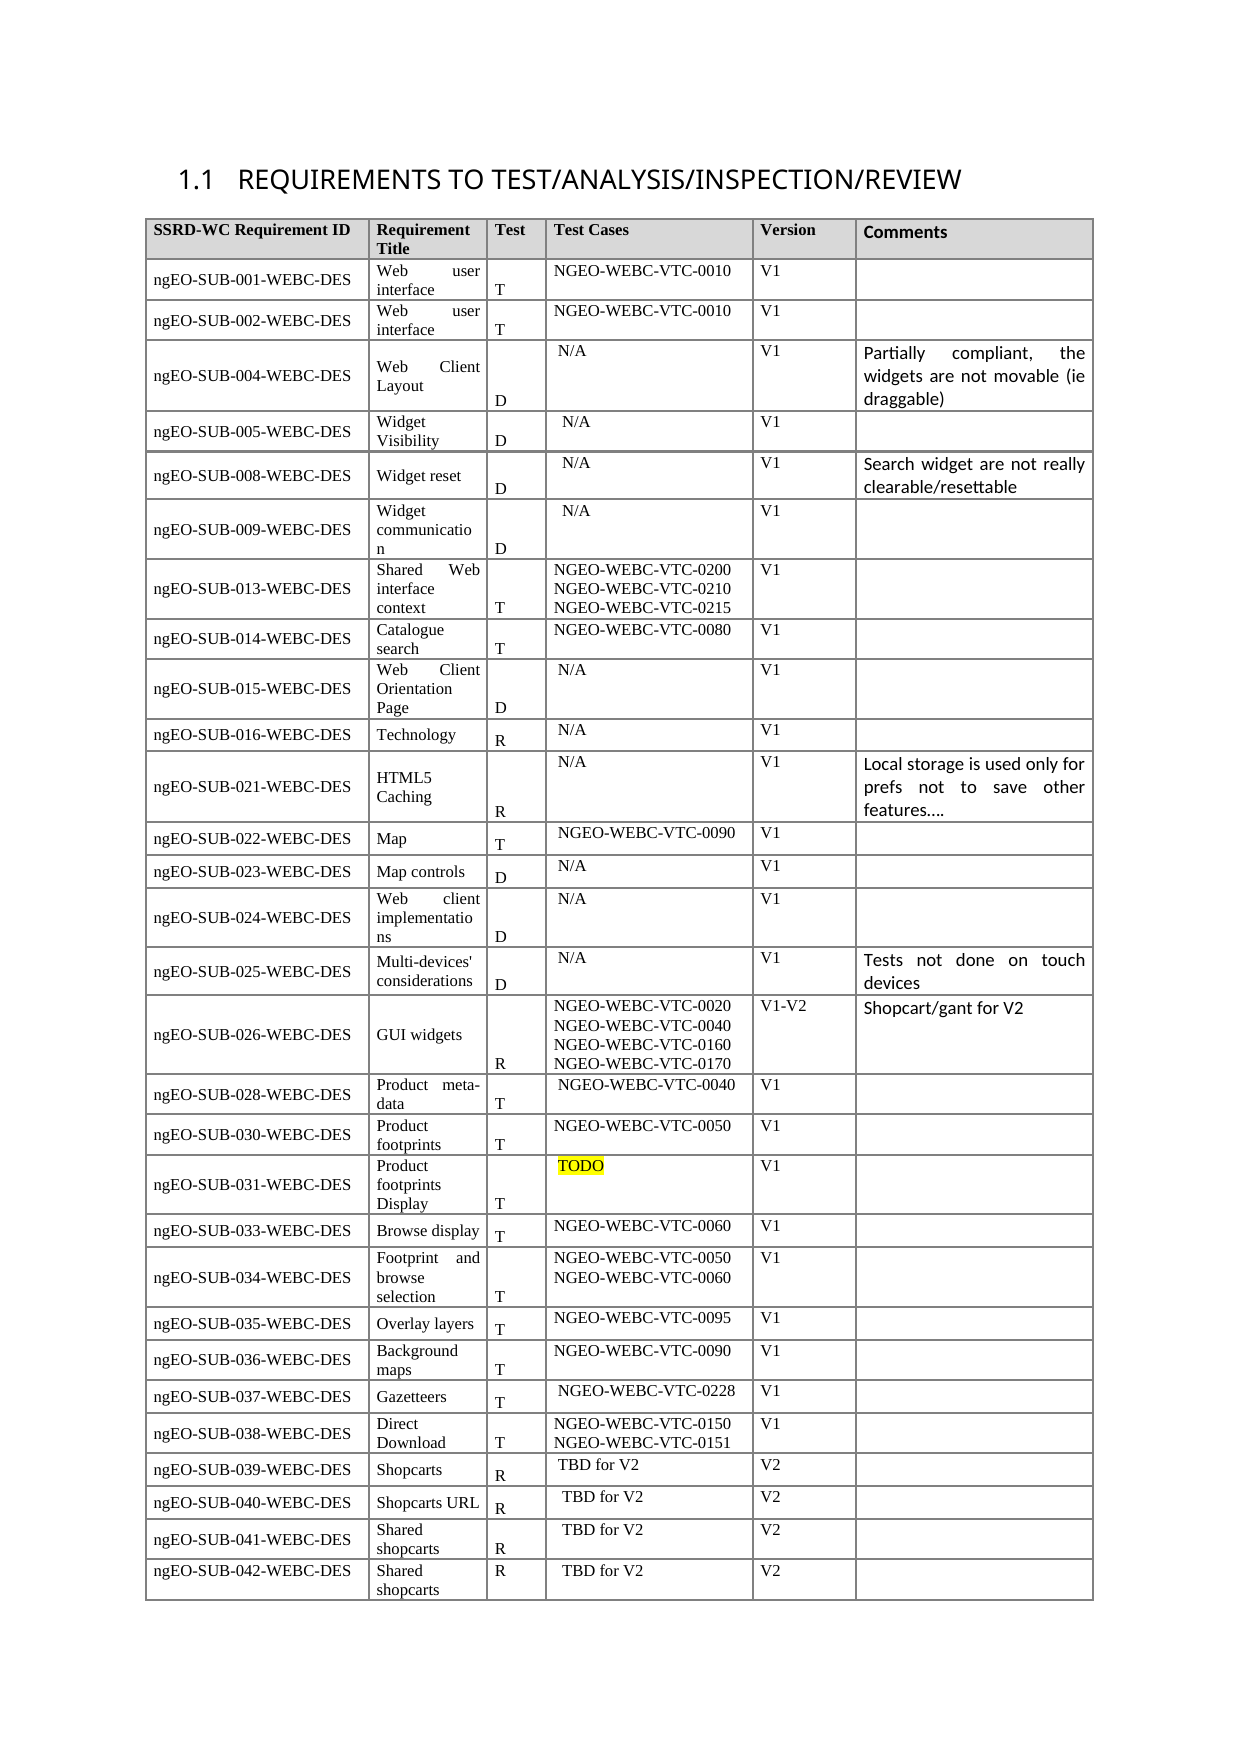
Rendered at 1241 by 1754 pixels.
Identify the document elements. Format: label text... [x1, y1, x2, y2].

table_cell Background maps [370, 1341, 486, 1379]
table_cell Map controls [370, 856, 486, 887]
table_cell NGEO-WEBC-VTC-0200 NGEO-WEBC-VTC-0210 NGEO-WEBC-VTC-0215 [547, 560, 752, 617]
table_cell Multi-devices' considerations [370, 948, 486, 994]
table_cell NGEO-WEBC-VTC-0010 [547, 260, 752, 299]
table_cell N/A [547, 720, 752, 750]
table_cell Catalogue search [370, 620, 486, 658]
table_cell NGEO-WEBC-VTC-0090 [547, 1341, 752, 1379]
table_cell R [488, 1487, 545, 1518]
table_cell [147, 1560, 368, 1599]
table_cell N/A [547, 341, 752, 410]
table_cell [857, 500, 1092, 558]
table_cell TBD for V2 [547, 1520, 752, 1558]
table_cell ngEO-SUB-022-WEBC-DES [147, 823, 368, 854]
table_cell V1 [754, 1248, 855, 1306]
table_cell NGEO-WEBC-VTC-0060 [547, 1215, 752, 1246]
table_cell V1 [754, 500, 855, 558]
table_cell Shared shopcarts [370, 1520, 486, 1558]
table_cell T [488, 1414, 545, 1452]
table_cell ngEO-SUB-026-WEBC-DES [147, 996, 368, 1073]
table_cell [857, 1381, 1092, 1412]
table_cell Technology [370, 720, 486, 750]
table_cell V1-V2 [754, 996, 855, 1073]
table_cell ngEO-SUB-037-WEBC-DES [147, 1381, 368, 1412]
table_cell R [488, 1454, 545, 1485]
table_cell Widget Visibility [370, 412, 486, 450]
table_cell Web Client Orientation Page [370, 660, 486, 717]
table_cell V1 [754, 948, 855, 994]
table_cell [857, 1215, 1092, 1246]
table_cell V1 [754, 1075, 855, 1113]
table_cell NGEO-WEBC-VTC-0080 [547, 620, 752, 658]
table_cell [857, 823, 1092, 854]
table_header Requirement Title [370, 220, 486, 258]
table_cell [857, 1248, 1092, 1306]
table_header Test Cases [547, 220, 752, 258]
table_cell [857, 1115, 1092, 1154]
table_cell V1 [754, 1215, 855, 1246]
table_cell V2 [754, 1454, 855, 1485]
table_cell D [488, 856, 545, 887]
table_header SSRD-WC Requirement ID [147, 220, 368, 258]
table_cell NGEO-WEBC-VTC-0050 NGEO-WEBC-VTC-0060 [547, 1248, 752, 1306]
table_cell [857, 412, 1092, 450]
table_cell ngEO-SUB-008-WEBC-DES [147, 453, 368, 498]
table_cell [857, 1454, 1092, 1485]
table_cell [857, 620, 1092, 658]
table_cell D [488, 500, 545, 558]
table_cell V1 [754, 752, 855, 821]
table_cell Web Client Layout [370, 341, 486, 410]
table_cell ngEO-SUB-004-WEBC-DES [147, 341, 368, 410]
table_cell ngEO-SUB-038-WEBC-DES [147, 1414, 368, 1452]
table_cell T [488, 1381, 545, 1412]
table_cell ngEO-SUB-031-WEBC-DES [147, 1156, 368, 1213]
table_cell V1 [754, 1414, 855, 1452]
table_cell D [488, 341, 545, 410]
table_cell NGEO-WEBC-VTC-0010 [547, 301, 752, 339]
table_cell Browse display [370, 1215, 486, 1246]
table_cell V1 [754, 560, 855, 617]
table_cell [857, 856, 1092, 887]
table_cell ngEO-SUB-039-WEBC-DES [147, 1454, 368, 1485]
table_cell ngEO-SUB-013-WEBC-DES [147, 560, 368, 617]
table_cell NGEO-WEBC-VTC-0228 [547, 1381, 752, 1412]
table_cell ngEO-SUB-033-WEBC-DES [147, 1215, 368, 1246]
table_cell T [488, 1308, 545, 1338]
table_cell V1 [754, 260, 855, 299]
table_cell Widget reset [370, 453, 486, 498]
table_cell ngEO-SUB-035-WEBC-DES [147, 1308, 368, 1338]
table_cell R [488, 996, 545, 1073]
table_cell Tests not done on touch devices [857, 948, 1092, 994]
table_cell N/A [547, 500, 752, 558]
table_cell V1 [754, 660, 855, 717]
table_cell V1 [754, 1115, 855, 1154]
table_cell Search widget are not really clearable/resettable [857, 453, 1092, 498]
table_cell NGEO-WEBC-VTC-0050 [547, 1115, 752, 1154]
table_cell T [488, 823, 545, 854]
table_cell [370, 1560, 486, 1599]
table_cell [857, 1520, 1092, 1558]
table_cell TBD for V2 [547, 1560, 752, 1599]
table_cell [857, 560, 1092, 617]
table_cell [857, 260, 1092, 299]
table_cell Local storage is used only for prefs not to save other features…. [857, 752, 1092, 821]
table_cell [857, 1560, 1092, 1599]
table_cell V1 [754, 1381, 855, 1412]
table_cell T [488, 1341, 545, 1379]
table_cell NGEO-WEBC-VTC-0040 [547, 1075, 752, 1113]
table_cell V1 [754, 453, 855, 498]
table_cell R [488, 1560, 545, 1599]
table_cell [857, 660, 1092, 717]
table_cell Product meta-data [370, 1075, 486, 1113]
table_cell ngEO-SUB-024-WEBC-DES [147, 889, 368, 946]
table_cell D [488, 889, 545, 946]
table_cell ngEO-SUB-002-WEBC-DES [147, 301, 368, 339]
table_cell D [488, 412, 545, 450]
table_cell Footprint and browse selection [370, 1248, 486, 1306]
table_cell D [488, 660, 545, 717]
table_cell N/A [547, 948, 752, 994]
table_cell HTML5 Caching [370, 752, 486, 821]
table_cell T [488, 1156, 545, 1213]
table_cell ngEO-SUB-023-WEBC-DES [147, 856, 368, 887]
table_cell Map [370, 823, 486, 854]
table_cell V1 [754, 720, 855, 750]
table_cell NGEO-WEBC-VTC-0150 NGEO-WEBC-VTC-0151 [547, 1414, 752, 1452]
table_cell ngEO-SUB-021-WEBC-DES [147, 752, 368, 821]
table_cell ngEO-SUB-034-WEBC-DES [147, 1248, 368, 1306]
table_cell V1 [754, 889, 855, 946]
table_cell ngEO-SUB-014-WEBC-DES [147, 620, 368, 658]
table_cell Product footprints Display [370, 1156, 486, 1213]
table_cell V2 [754, 1520, 855, 1558]
table_cell Shared Web interface context [370, 560, 486, 617]
table_cell TBD for V2 [547, 1487, 752, 1518]
table_cell Partially compliant, the widgets are not movable (ie draggable) [857, 341, 1092, 410]
table_cell T [488, 301, 545, 339]
table_cell V2 [754, 1560, 855, 1599]
table_cell NGEO-WEBC-VTC-0090 [547, 823, 752, 854]
table_cell Gazetteers [370, 1381, 486, 1412]
table_cell NGEO-WEBC-VTC-0020 NGEO-WEBC-VTC-0040 NGEO-WEBC-VTC-0160 NGEO-WEBC-VTC-0170 [547, 996, 752, 1073]
table_cell V1 [754, 412, 855, 450]
table_cell TODO [547, 1156, 752, 1213]
table_cell Widget communication [370, 500, 486, 558]
table_cell [857, 1487, 1092, 1518]
table_cell ngEO-SUB-009-WEBC-DES [147, 500, 368, 558]
table_cell ngEO-SUB-036-WEBC-DES [147, 1341, 368, 1379]
table_cell Product footprints [370, 1115, 486, 1154]
table_cell N/A [547, 453, 752, 498]
table_cell R [488, 720, 545, 750]
table_cell [857, 1341, 1092, 1379]
table_cell ngEO-SUB-025-WEBC-DES [147, 948, 368, 994]
subtitle Requirements to Test/Analysis/Inspection/Review [177, 160, 1093, 197]
table_cell T [488, 1215, 545, 1246]
table_cell N/A [547, 889, 752, 946]
table_cell T [488, 1248, 545, 1306]
table_cell V1 [754, 301, 855, 339]
table_cell [857, 1308, 1092, 1338]
table_cell [857, 301, 1092, 339]
table_cell Shopcarts [370, 1454, 486, 1485]
table_header Test [488, 220, 545, 258]
table_cell ngEO-SUB-001-WEBC-DES [147, 260, 368, 299]
table_cell D [488, 948, 545, 994]
table_cell ngEO-SUB-041-WEBC-DES [147, 1520, 368, 1558]
table_cell V1 [754, 856, 855, 887]
table_cell [857, 1414, 1092, 1452]
table_cell GUI widgets [370, 996, 486, 1073]
table_cell V1 [754, 823, 855, 854]
table_cell Overlay layers [370, 1308, 486, 1338]
table_cell NGEO-WEBC-VTC-0095 [547, 1308, 752, 1338]
table_cell V2 [754, 1487, 855, 1518]
table_cell R [488, 1520, 545, 1558]
table_cell V1 [754, 1308, 855, 1338]
table_cell T [488, 260, 545, 299]
table_header Version [754, 220, 855, 258]
table_cell ngEO-SUB-030-WEBC-DES [147, 1115, 368, 1154]
table_cell N/A [547, 856, 752, 887]
table_cell T [488, 620, 545, 658]
table_cell V1 [754, 1341, 855, 1379]
table_cell T [488, 560, 545, 617]
table_cell T [488, 1075, 545, 1113]
table_cell ngEO-SUB-040-WEBC-DES [147, 1487, 368, 1518]
table_cell ngEO-SUB-005-WEBC-DES [147, 412, 368, 450]
table_cell Direct Download [370, 1414, 486, 1452]
table_cell V1 [754, 1156, 855, 1213]
table_cell Web client implementations [370, 889, 486, 946]
table_cell [857, 720, 1092, 750]
table_cell ngEO-SUB-028-WEBC-DES [147, 1075, 368, 1113]
table_cell V1 [754, 341, 855, 410]
table_cell Web user interface [370, 260, 486, 299]
table_cell Shopcart/gant for V2 [857, 996, 1092, 1073]
table_cell Shopcarts URL [370, 1487, 486, 1518]
table_cell ngEO-SUB-016-WEBC-DES [147, 720, 368, 750]
table_cell N/A [547, 412, 752, 450]
table_cell T [488, 1115, 545, 1154]
table_cell TBD for V2 [547, 1454, 752, 1485]
table_cell D [488, 453, 545, 498]
table_cell Web user interface [370, 301, 486, 339]
table_cell N/A [547, 660, 752, 717]
table_cell R [488, 752, 545, 821]
table_cell [857, 1075, 1092, 1113]
table_cell V1 [754, 620, 855, 658]
table_cell ngEO-SUB-015-WEBC-DES [147, 660, 368, 717]
table_cell [857, 889, 1092, 946]
table_header Comments [857, 220, 1092, 258]
table_cell N/A [547, 752, 752, 821]
table_cell [857, 1156, 1092, 1213]
